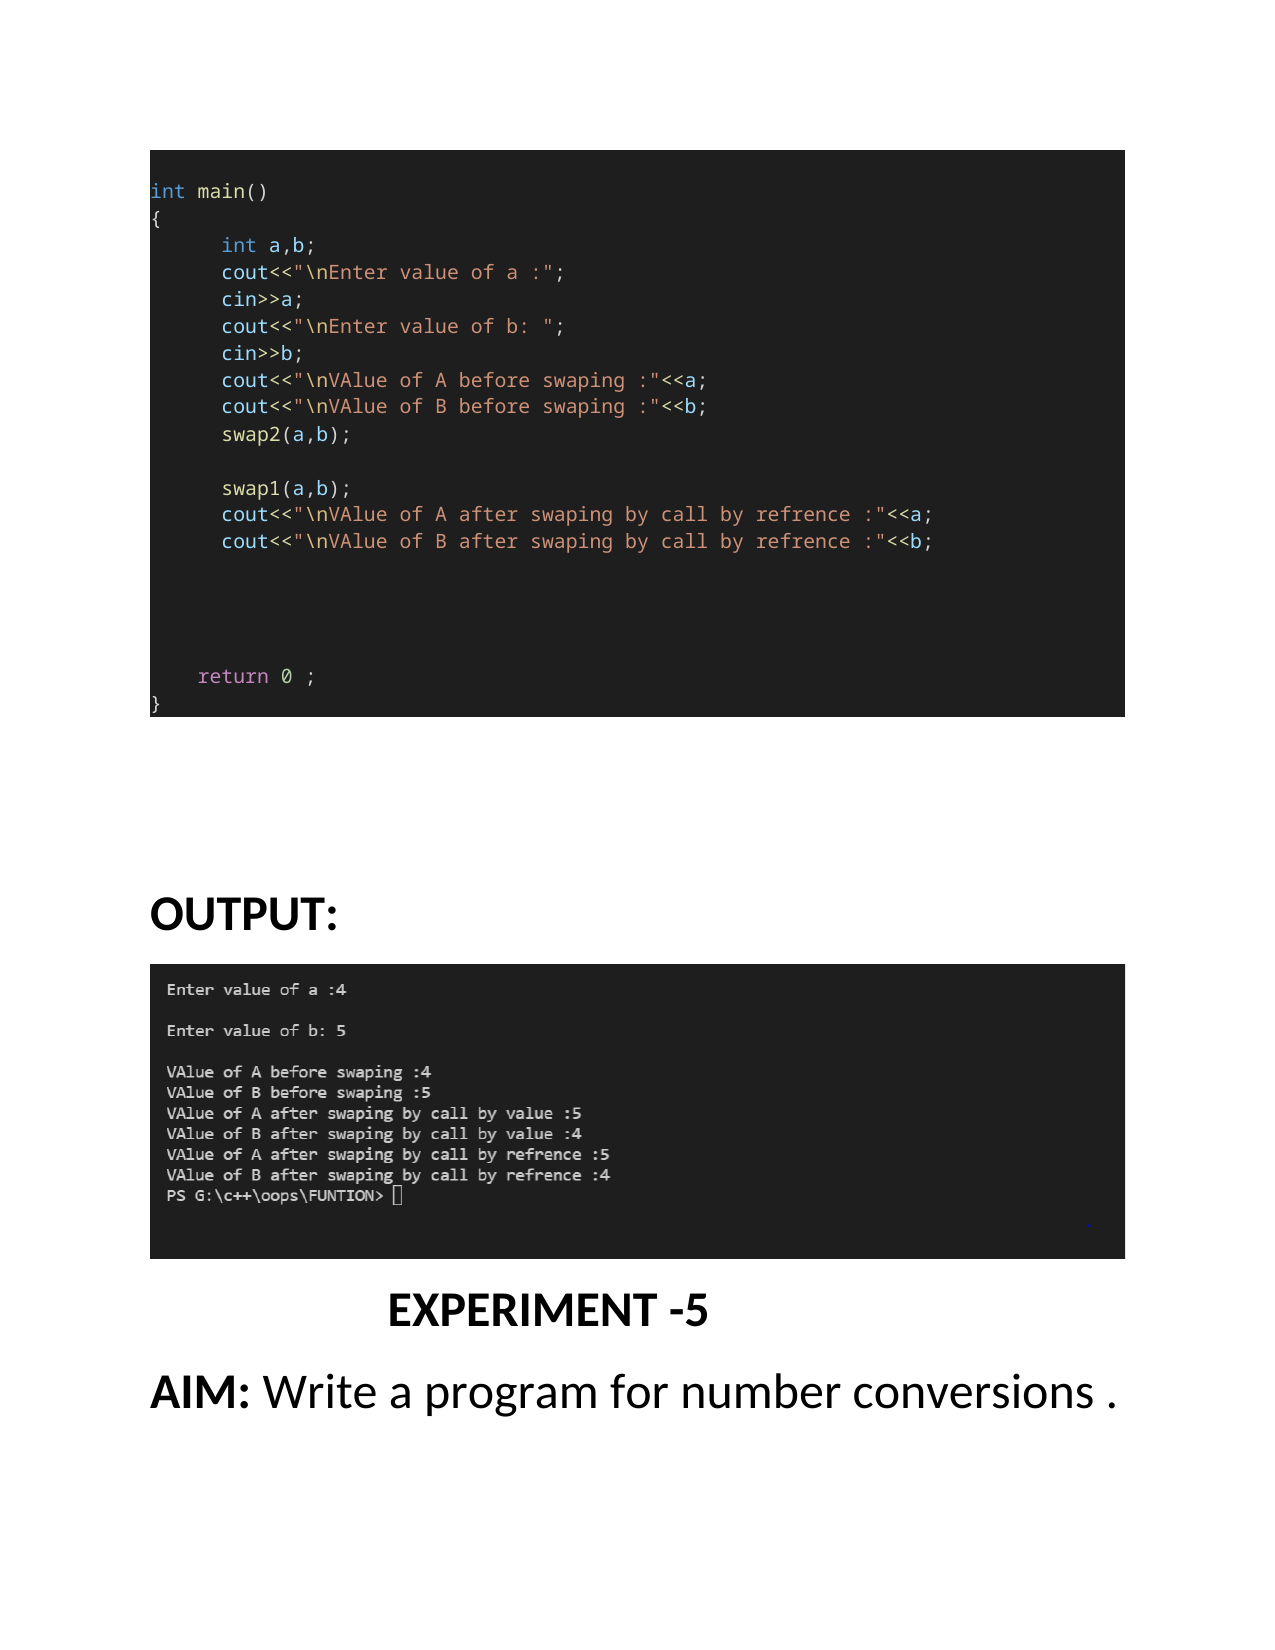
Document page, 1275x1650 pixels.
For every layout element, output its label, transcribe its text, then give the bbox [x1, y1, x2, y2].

text cout<<"\nVAlue of A before swaping :"<<a; [150, 366, 1125, 393]
text cout<<"\nVAlue of A after swaping by call by refrence :"<<a; [150, 501, 1125, 528]
text AIM: Write a program for number conversions . [150, 1360, 1125, 1421]
text swap1(a,b); [150, 474, 1125, 501]
text swap2(a,b); [150, 420, 1125, 447]
text cout<<"\nEnter value of b: "; [150, 312, 1125, 339]
text } [150, 689, 1125, 717]
text return 0 ; [150, 663, 1125, 689]
text cout<<"\nVAlue of B before swaping :"<<b; [150, 393, 1125, 420]
text cin>>a; [150, 285, 1125, 312]
text int main() [150, 177, 1125, 204]
text int a,b; [150, 231, 1125, 258]
text EXPERIMENT -5 [150, 1278, 1125, 1339]
text { [150, 204, 1125, 231]
text cout<<"\nEnter value of a :"; [150, 258, 1125, 285]
text cout<<"\nVAlue of B after swaping by call by refrence :"<<b; [150, 528, 1125, 555]
picture [150, 964, 1125, 1259]
text cin>>b; [150, 339, 1125, 366]
text OUTPUT: [150, 882, 1125, 943]
